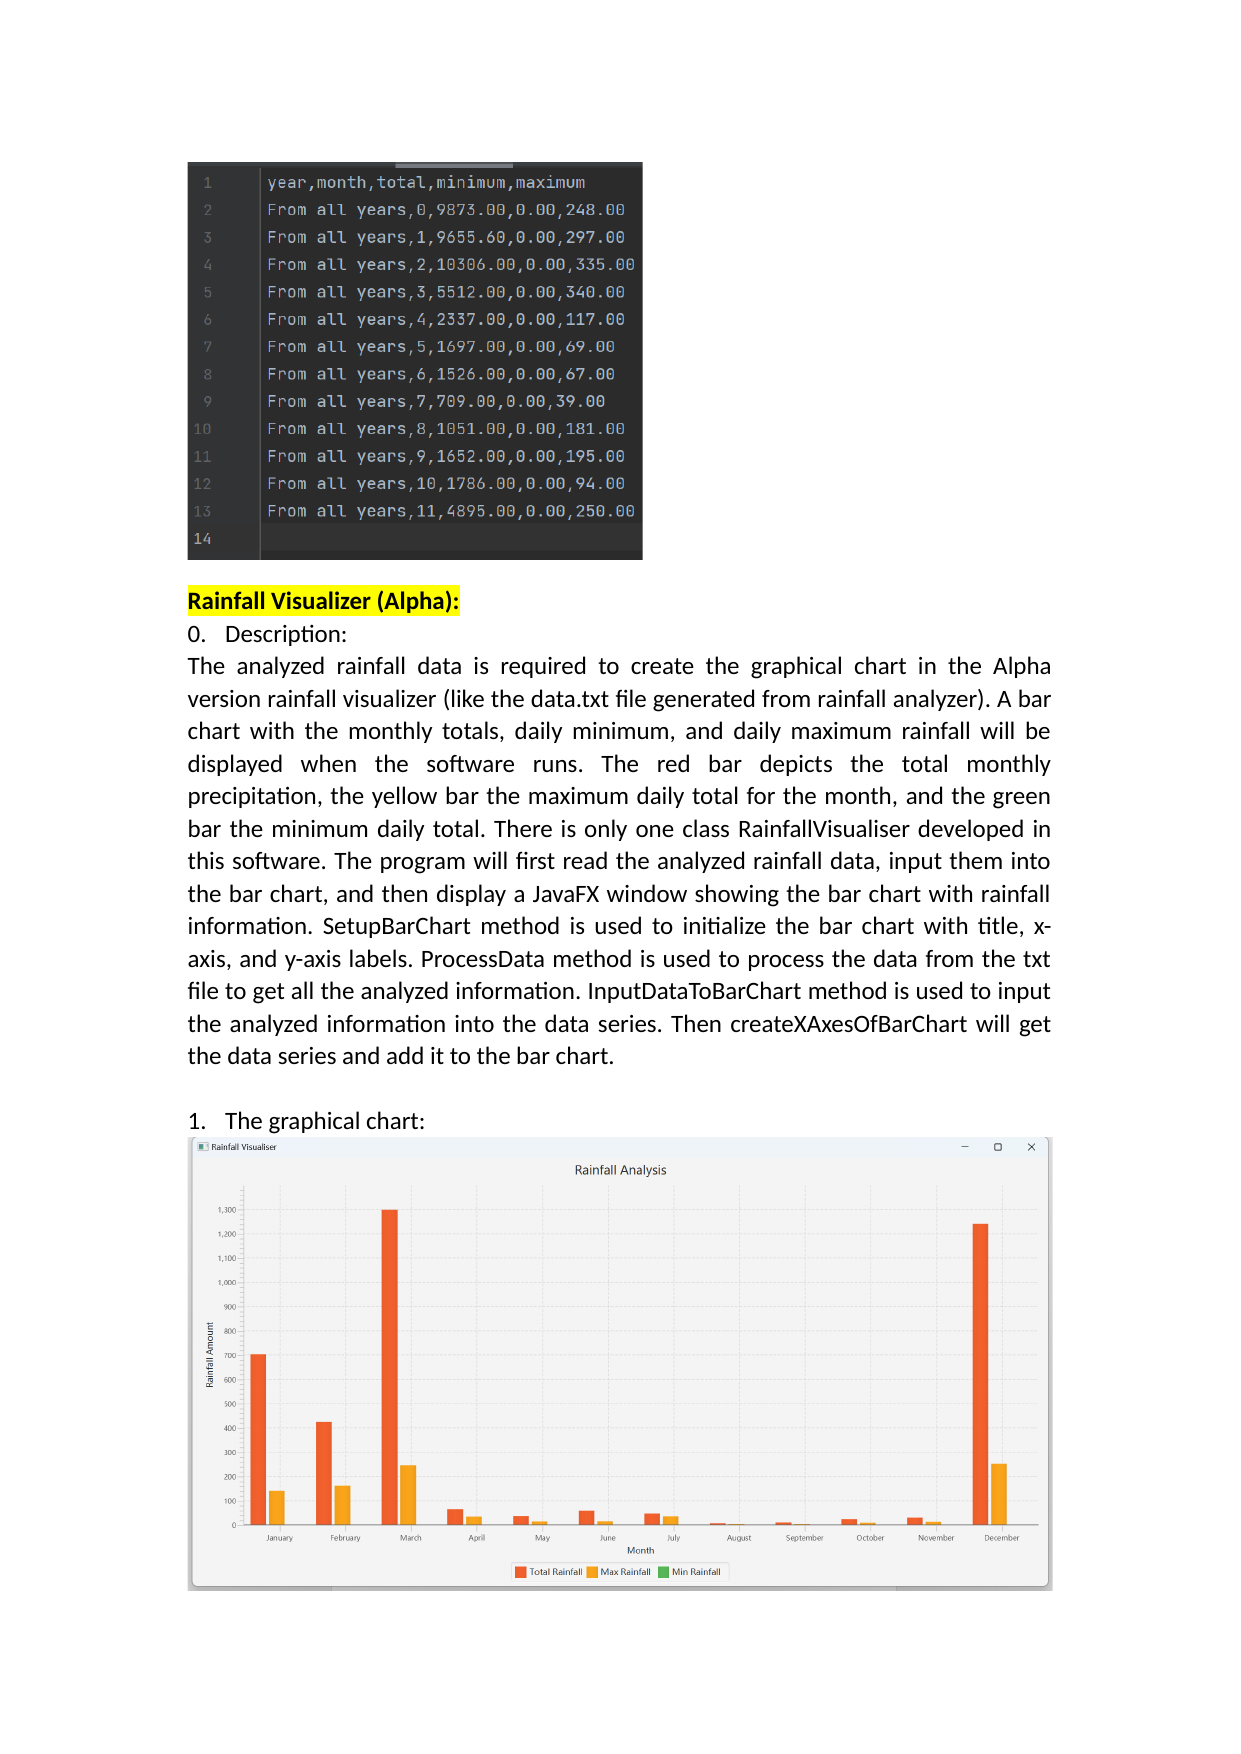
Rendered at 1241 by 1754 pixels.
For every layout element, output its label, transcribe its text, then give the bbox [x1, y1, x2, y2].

text Rainfall Visualizer (Alpha): [187, 584, 1053, 617]
text The analyzed rainfall data is required to create the graphical chart in the Alpha version rainfall visualizer (like the data.txt file generated from rainfall analyzer). A bar chart with the monthly totals, daily minimum, and daily maximum rainfall will be displayed when the software runs. The red bar depicts the total monthly precipitation, the yellow bar the maximum daily total for the month, and the green bar the minimum daily total. There is only one class RainfallVisualiser developed in this software. The program will first read the analyzed rainfall data, input them into the bar chart, and then display a JavaFX window showing the bar chart with rainfall information. SetupBarChart method is used to initialize the bar chart with title, x-axis, and y-axis labels. ProcessData method is used to process the data from the txt file to get all the analyzed information. InputDataToBarChart method is used to input the analyzed information into the data series. Then createXAxesOfBarChart will get the data series and add it to the bar chart. [187, 649, 1053, 1072]
picture [187, 162, 643, 560]
list The graphical chart: [187, 1104, 1053, 1137]
list Description: [187, 617, 1053, 649]
picture [187, 1137, 1053, 1591]
